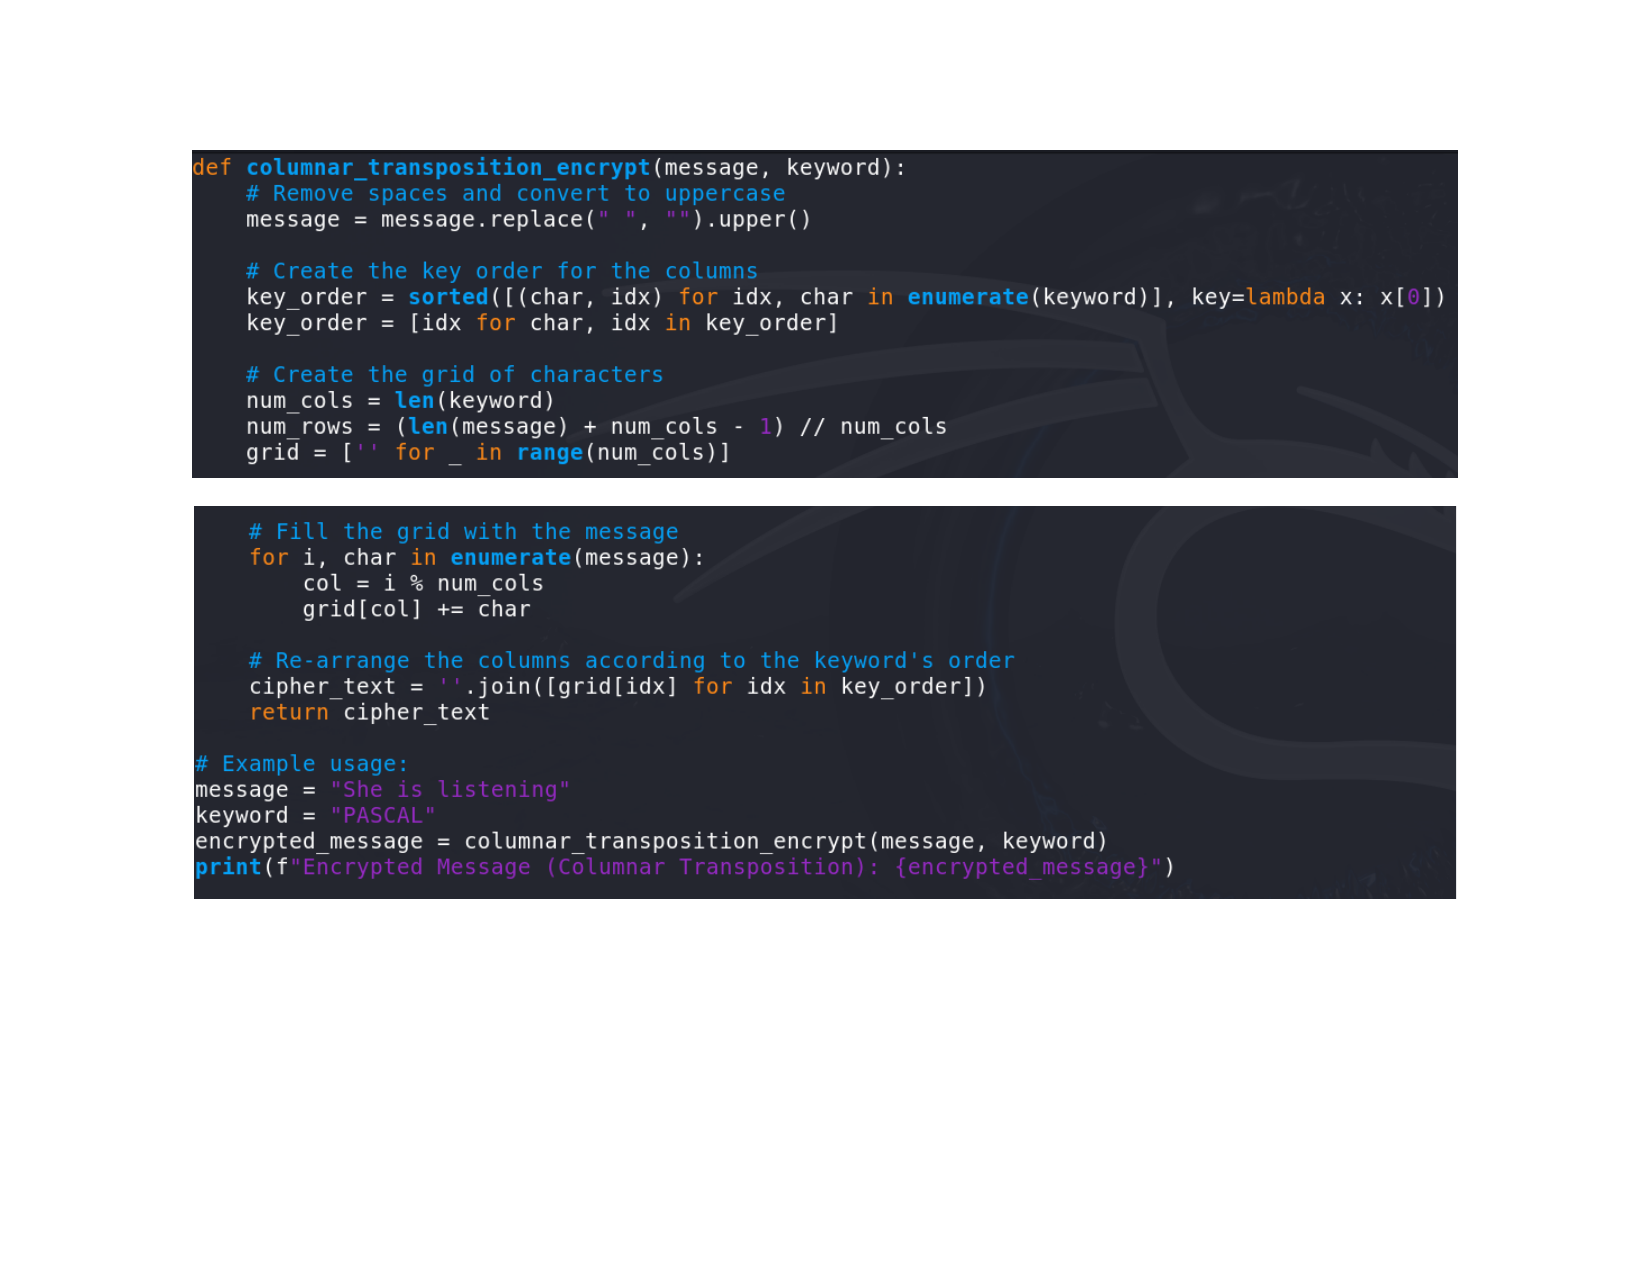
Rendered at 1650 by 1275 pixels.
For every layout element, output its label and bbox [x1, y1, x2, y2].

picture [192, 150, 1458, 478]
picture [194, 506, 1457, 899]
